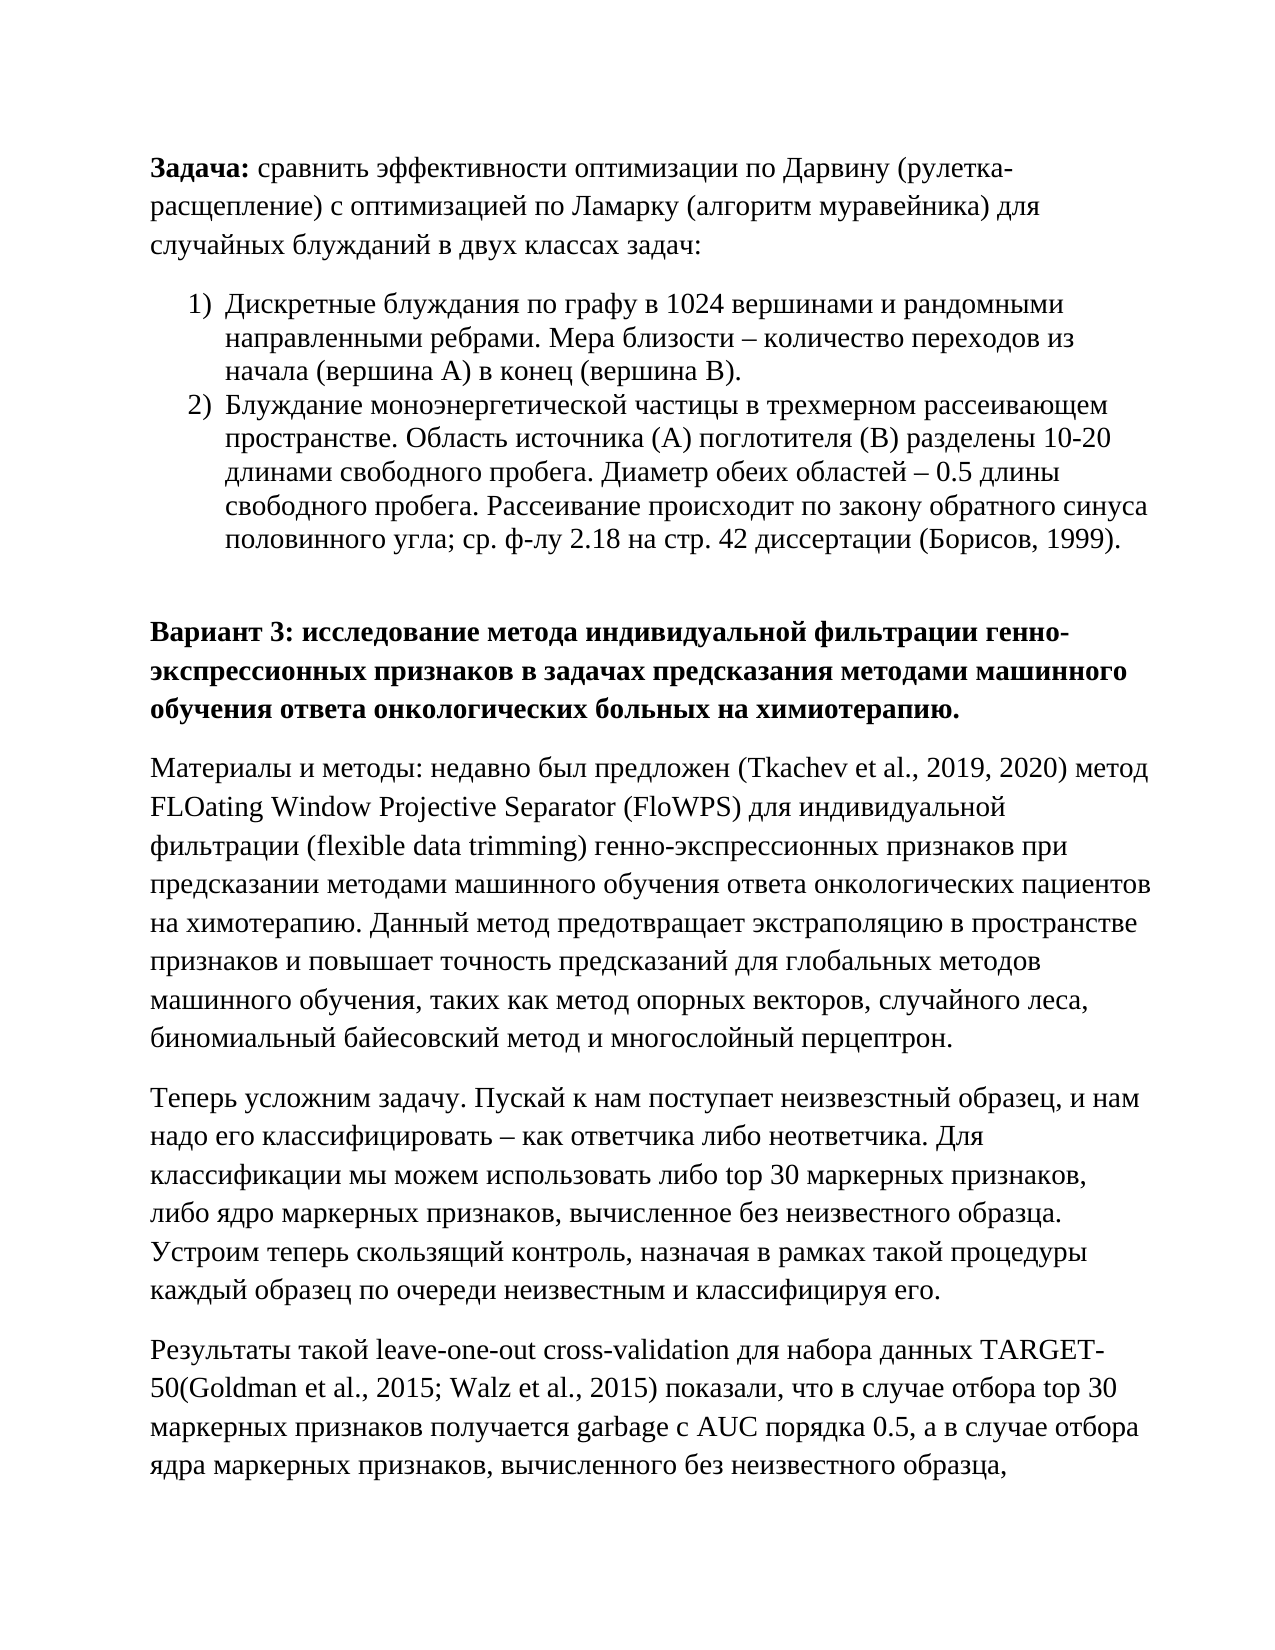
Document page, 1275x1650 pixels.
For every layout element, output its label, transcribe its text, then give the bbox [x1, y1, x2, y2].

text Вариант 3: исследование метода индивидуальной фильтрации генно-экспрессионных признаков в задачах предсказания методами машинного обучения ответа онкологических больных на химиотерапию. [150, 614, 1153, 725]
list Блуждание моноэнергетической частицы в трехмерном рассеивающем пространстве. Область источника (А) поглотителя (B) разделены 10-20 длинами свободного пробега. Диаметр обеих областей – 0.5 длины свободного пробега. Рассеивание происходит по закону обратного синуса половинного угла; ср. ф-лу 2.18 на стр. 42 диссертации (Борисов, 1999). [187, 387, 1153, 555]
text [150, 1332, 1153, 1481]
text Материалы и методы: недавно был предложен (Tkachev et al., 2019, 2020) метод FLOating Window Projective Separator (FloWPS) для индивидуальной фильтрации (flexible data trimming) генно-экспрессионных признаков при предсказании методами машинного обучения ответа онкологических пациентов на химотерапию. Данный метод предотвращает экстраполяцию в пространстве признаков и повышает точность предсказаний для глобальных методов машинного обучения, таких как метод опорных векторов, случайного леса, биномиальный байесовский метод и многослойный перцептрон. [150, 751, 1153, 1054]
list Дискретные блуждания по графу в 1024 вершинами и рандомными направленными ребрами. Мера близости – количество переходов из начала (вершина А) в конец (вершина B). [187, 286, 1153, 387]
text Задача: сравнить эффективности оптимизации по Дарвину (рулетка-расщепление) с оптимизацией по Ламарку (алгоритм муравейника) для случайных блужданий в двух классах задач: [150, 150, 1153, 261]
text Теперь усложним задачу. Пускай к нам поступает неизвезстный образец, и нам надо его классифицировать – как ответчика либо неответчика. Для классификации мы можем использовать либо top 30 маркерных признаков, либо ядро маркерных признаков, вычисленное без неизвестного образца. Устроим теперь скользящий контроль, назначая в рамках такой процедуры каждый образец по очереди неизвестным и классифицируя его. [150, 1080, 1153, 1306]
